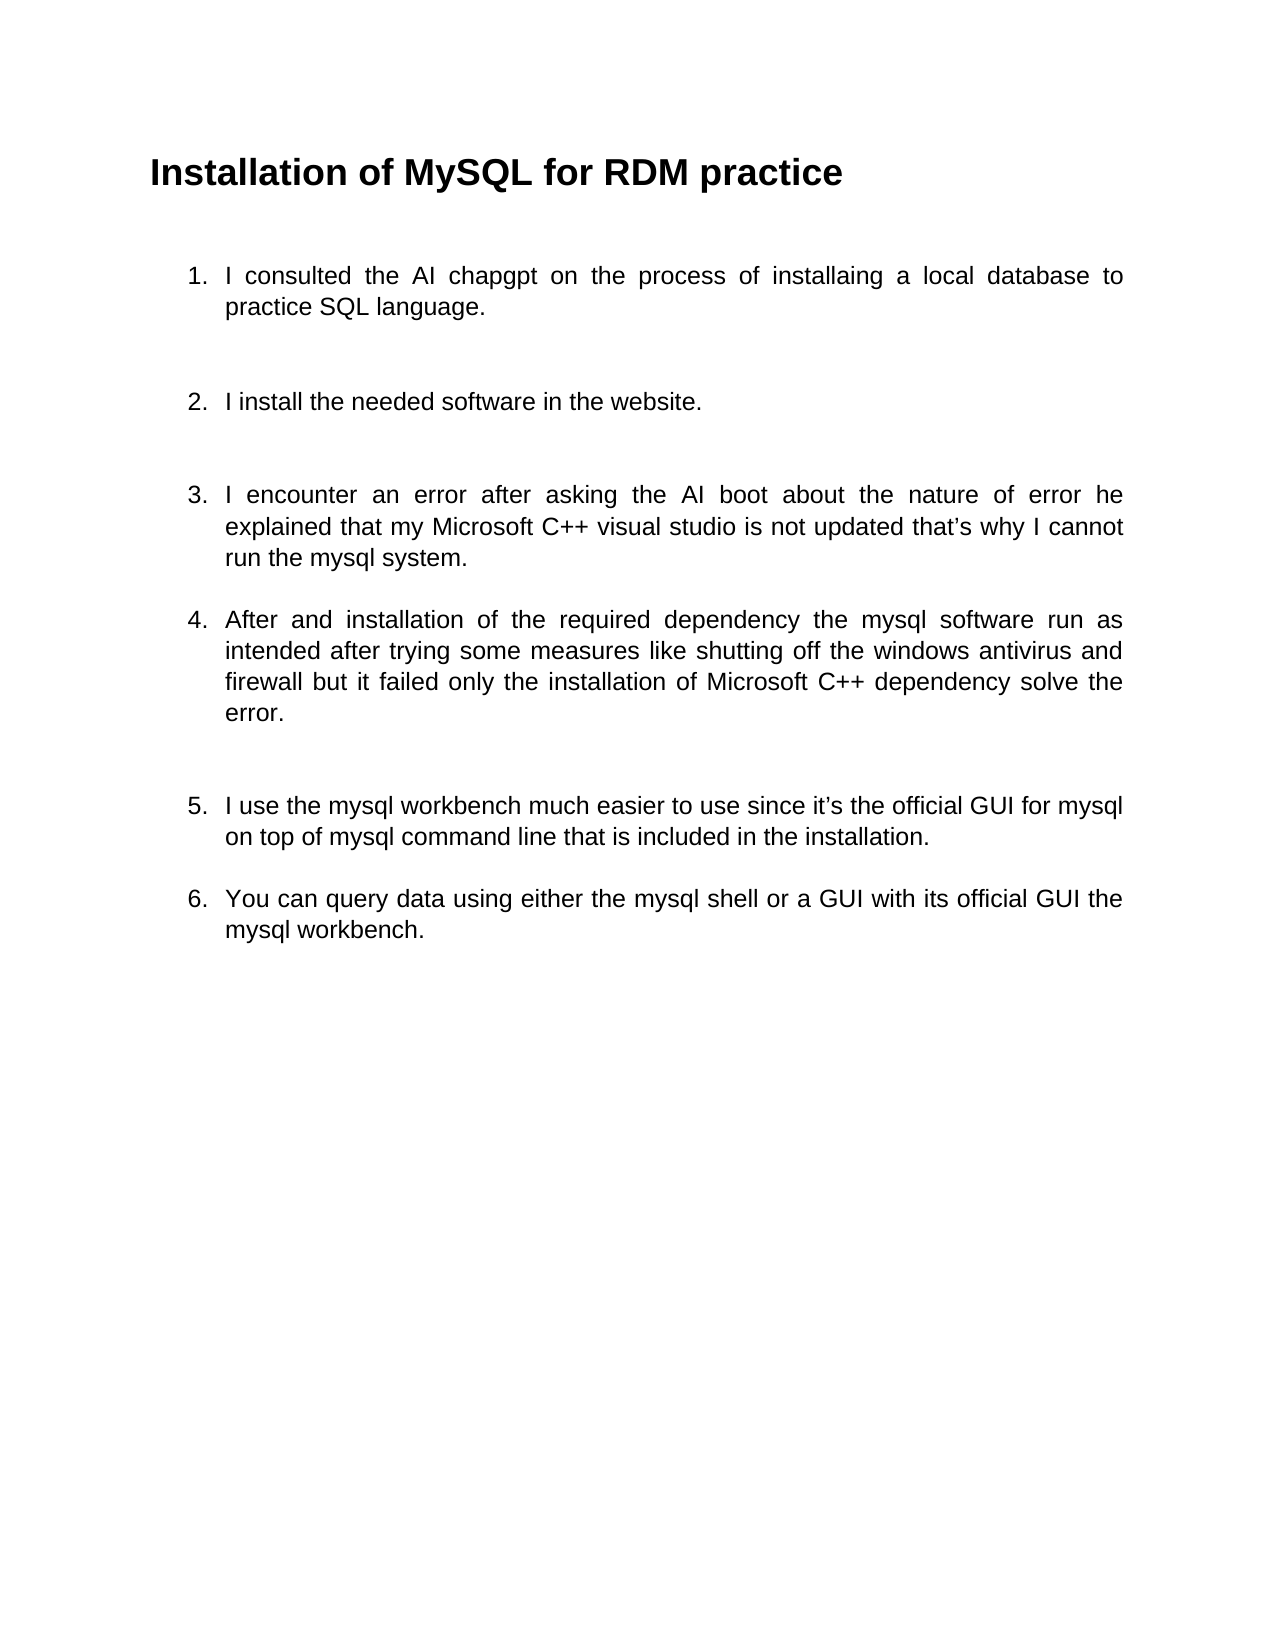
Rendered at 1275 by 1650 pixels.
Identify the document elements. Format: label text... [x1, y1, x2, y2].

list I install the needed software in the website. [187, 387, 1125, 416]
list I encounter an error after asking the AI boot about the nature of error he explained that my Microsoft C++ visual studio is not updated that’s why I cannot run the mysql system. [187, 481, 1125, 571]
text Installation of MySQL for RDM practice [150, 150, 1125, 193]
list After and installation of the required dependency the mysql software run as intended after trying some measures like shutting off the windows antivirus and firewall but it failed only the installation of Microsoft C++ dependency solve the error. [187, 605, 1125, 727]
list I use the mysql workbench much easier to use since it’s the official GUI for mysql on top of mysql command line that is included in the installation. [187, 791, 1125, 851]
list I consulted the AI chapgpt on the process of installaing a local database to practice SQL language. [187, 261, 1125, 321]
list You can query data using either the mysql shell or a GUI with its official GUI the mysql workbench. [187, 884, 1125, 944]
